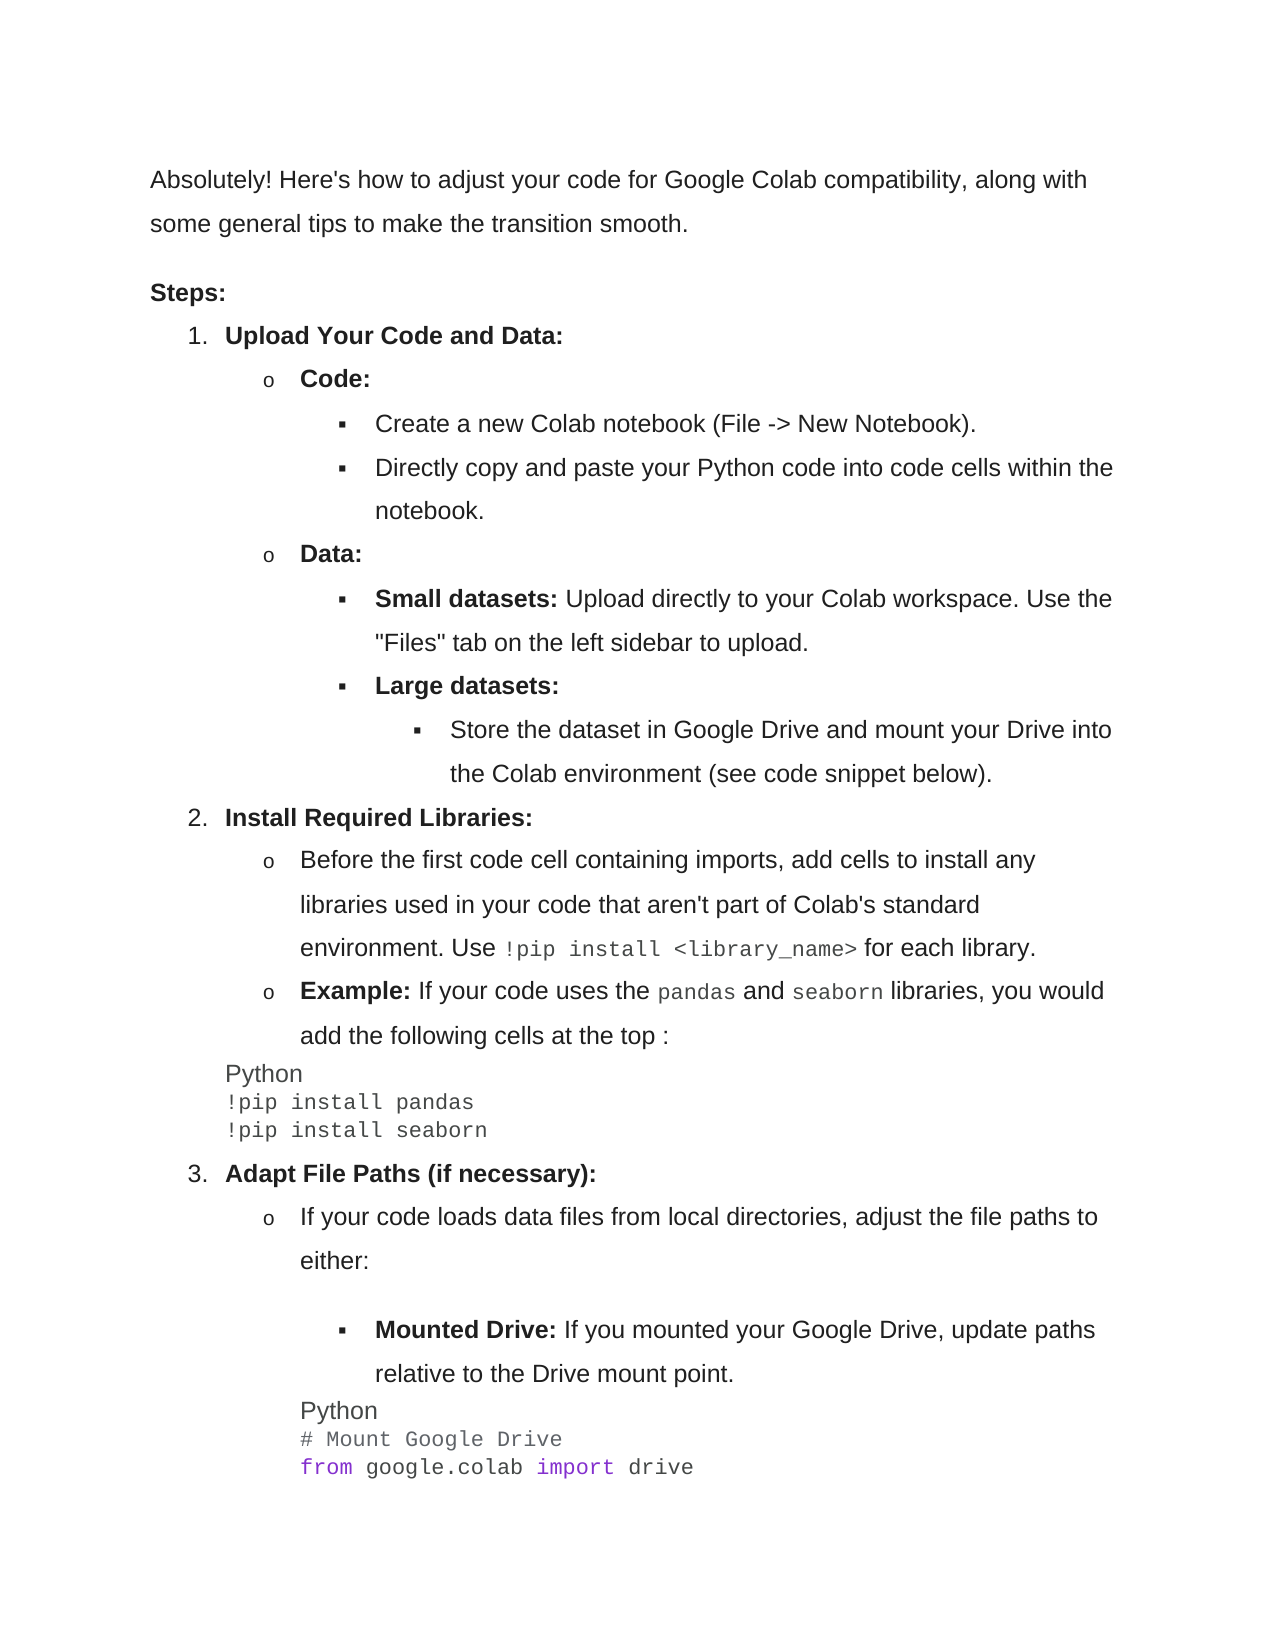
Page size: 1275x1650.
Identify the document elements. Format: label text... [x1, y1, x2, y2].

list Upload Your Code and Data: [187, 306, 1125, 350]
text Steps: [150, 262, 1125, 306]
text # Mount Google Drive [300, 1425, 1125, 1453]
list Data: [262, 525, 1125, 569]
list Small datasets: Upload directly to your Colab workspace. Use the "Files" tab on the left sidebar to upload. [337, 569, 1125, 656]
text Absolutely! Here's how to adjust your code for Google Colab compatibility, along with some general tips to make the transition smooth. [150, 150, 1125, 237]
text from google.colab import drive [300, 1453, 1125, 1481]
list Large datasets: [337, 656, 1125, 700]
list Example: If your code uses the pandas and seaborn libraries, you would add the following cells at the top : [262, 962, 1125, 1050]
list Adapt File Paths (if necessary): [187, 1144, 1125, 1187]
list Mounted Drive: If you mounted your Google Drive, update paths relative to the Drive mount point. [337, 1300, 1125, 1387]
list Install Required Libraries: [187, 787, 1125, 831]
list Code: [262, 350, 1125, 394]
list Create a new Colab notebook (File -> New Notebook). [337, 394, 1125, 437]
list Directly copy and paste your Python code into code cells within the notebook. [337, 437, 1125, 525]
text Python [225, 1050, 1125, 1087]
list Store the dataset in Google Drive and mount your Drive into the Colab environment (see code snippet below). [412, 700, 1125, 787]
text Python [300, 1387, 1125, 1425]
text !pip install pandas [225, 1087, 1125, 1116]
text !pip install seaborn [225, 1116, 1125, 1144]
list Before the first code cell containing imports, add cells to install any libraries used in your code that aren't part of Colab's standard environment. Use !pip install <library_name> for each library. [262, 831, 1125, 962]
list If your code loads data files from local directories, adjust the file paths to either: [262, 1187, 1125, 1275]
